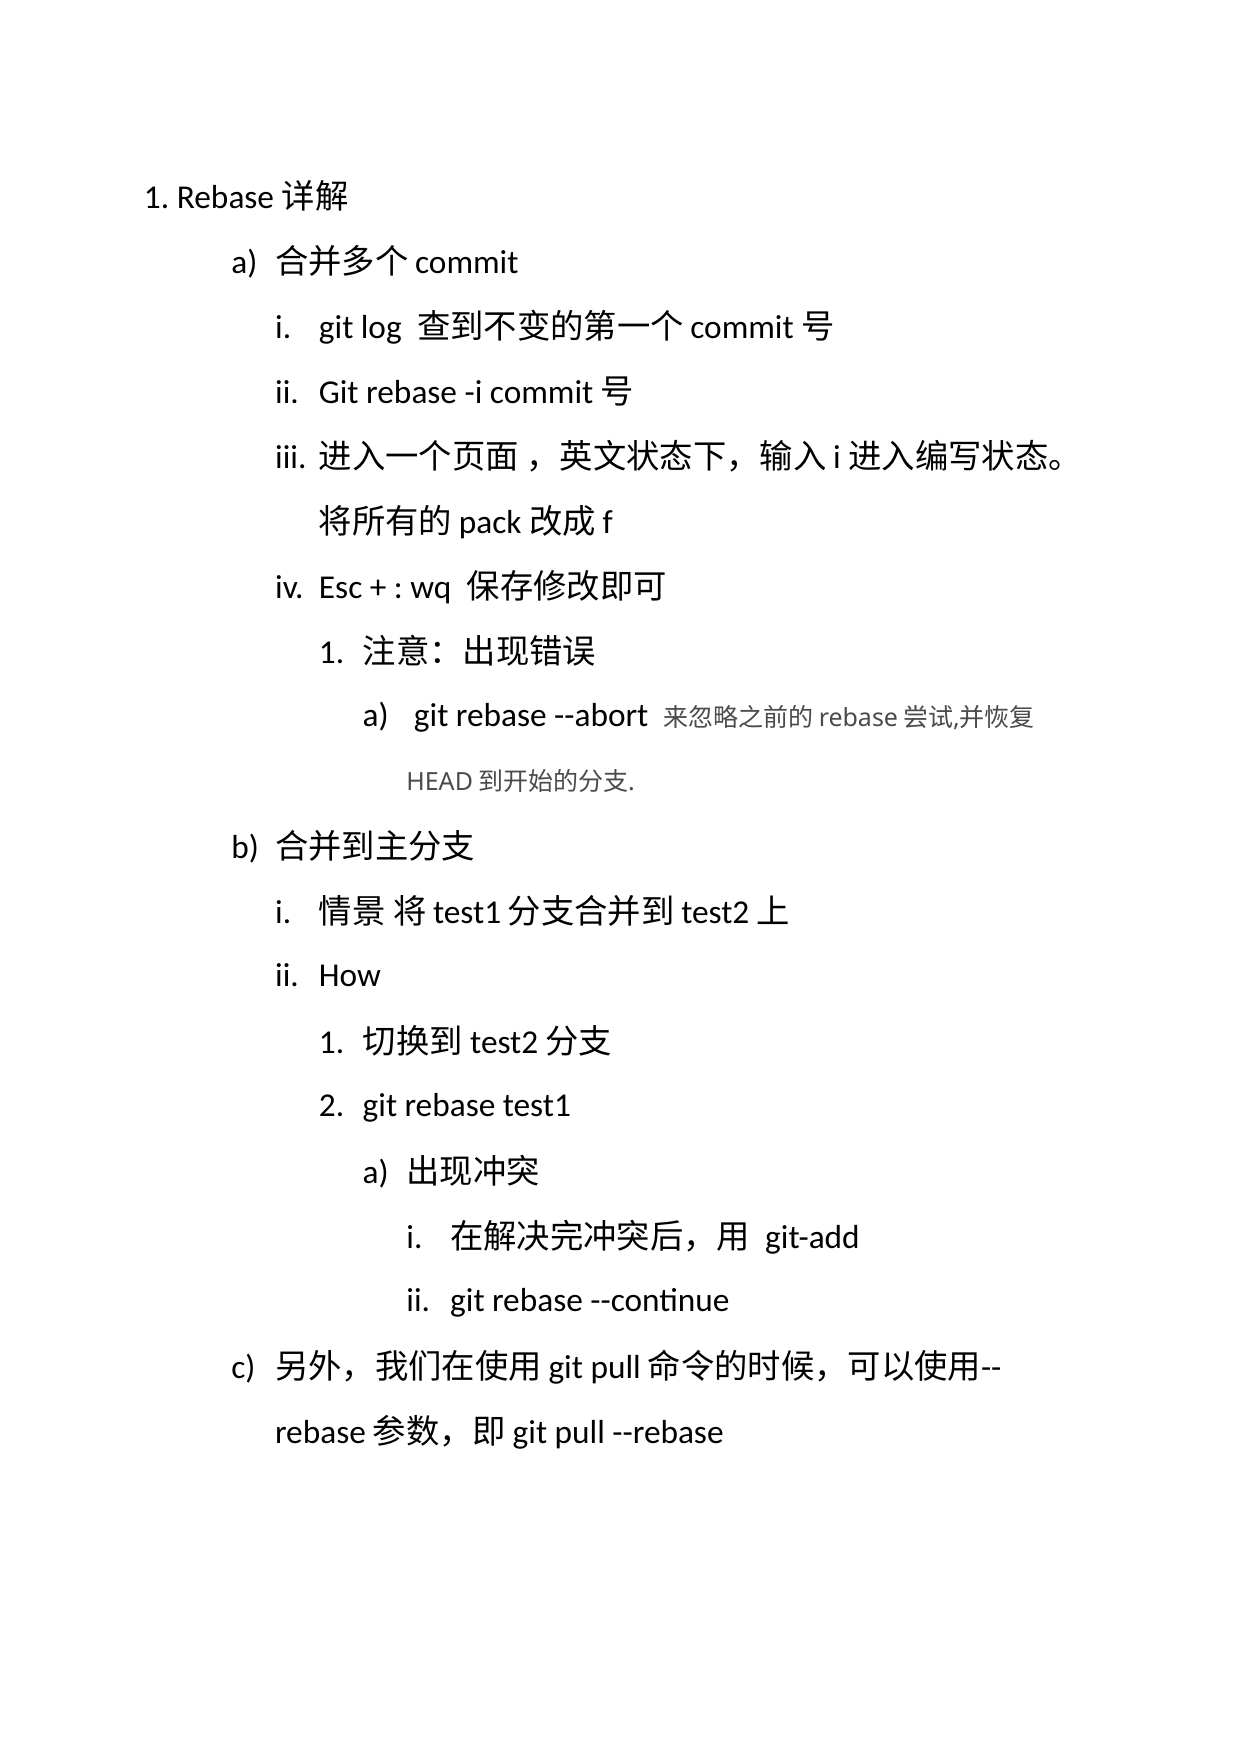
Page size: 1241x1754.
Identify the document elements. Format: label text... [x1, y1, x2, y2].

list 注意：出现错误 [319, 617, 1053, 682]
list Rebase 详解 [144, 162, 1053, 227]
list How [275, 942, 1053, 1007]
list git rebase --abort 来忽略之前的rebase尝试,并恢复HEAD到开始的分支. [362, 682, 1053, 812]
list 进入一个页面 ，英文状态下，输入i 进入编写状态。将所有的pack 改成f [275, 422, 1053, 552]
list git rebase test1 [319, 1072, 1053, 1137]
list 另外，我们在使用git pull命令的时候，可以使用--rebase参数，即git pull --rebase [231, 1332, 1053, 1462]
list 情景 将test1分支合并到test2上 [275, 877, 1053, 942]
list git rebase --continue [406, 1267, 1053, 1332]
list Git rebase -i commit号 [275, 357, 1053, 422]
list git log 查到不变的第一个commit 号 [275, 292, 1053, 357]
list 合并多个commit [231, 227, 1053, 292]
list 切换到 test2分支 [319, 1007, 1053, 1072]
list 合并到主分支 [231, 812, 1053, 877]
list 在解决完冲突后，用 git-add [406, 1202, 1053, 1267]
list 出现冲突 [362, 1137, 1053, 1202]
list Esc + : wq 保存修改即可 [275, 552, 1053, 617]
